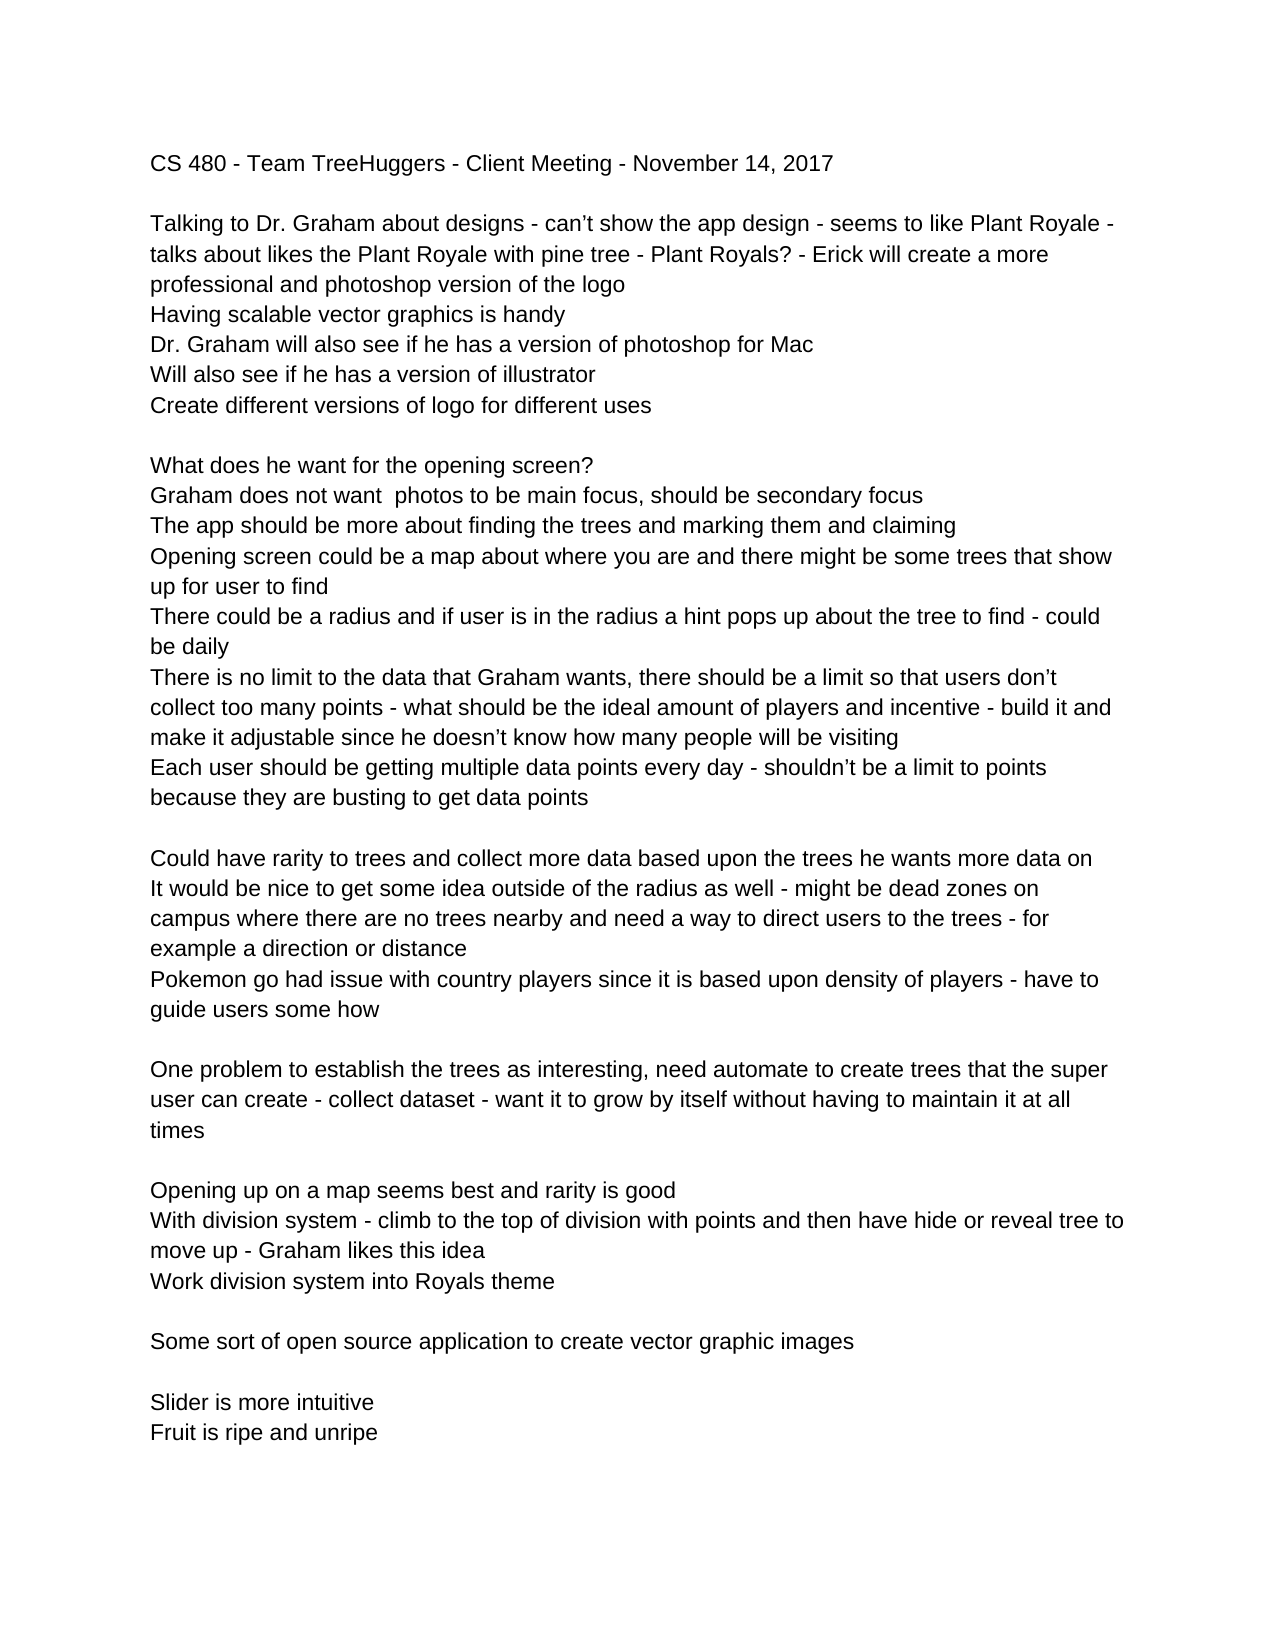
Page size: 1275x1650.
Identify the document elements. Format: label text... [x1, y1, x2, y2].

text What does he want for the opening screen? [150, 452, 1125, 478]
text One problem to establish the trees as interesting, need automate to create trees that the super user can create - collect dataset - want it to grow by itself without having to maintain it at all times [150, 1056, 1125, 1143]
text Will also see if he has a version of illustrator [150, 361, 1125, 388]
text Opening up on a map seems best and rarity is good [150, 1177, 1125, 1203]
text Talking to Dr. Graham about designs - can’t show the app design - seems to like Plant Royale - talks about likes the Plant Royale with pine tree - Plant Royals? - Erick will create a more professional and photoshop version of the logo [150, 210, 1125, 297]
text It would be nice to get some idea outside of the radius as well - might be dead zones on campus where there are no trees nearby and need a way to direct users to the trees - for example a direction or distance [150, 875, 1125, 962]
text Dr. Graham will also see if he has a version of photoshop for Mac [150, 331, 1125, 358]
text Each user should be getting multiple data points every day - shouldn’t be a limit to points because they are busting to get data points [150, 754, 1125, 811]
text The app should be more about finding the trees and marking them and claiming [150, 512, 1125, 539]
text Slider is more intuitive [150, 1388, 1125, 1415]
text Could have rarity to trees and collect more data based upon the trees he wants more data on [150, 845, 1125, 871]
text There could be a radius and if user is in the radius a hint pops up about the tree to find - could be daily [150, 603, 1125, 660]
text Pokemon go had issue with country players since it is based upon density of players - have to guide users some how [150, 966, 1125, 1022]
text With division system - climb to the top of division with points and then have hide or reveal tree to move up - Graham likes this idea [150, 1207, 1125, 1264]
text Work division system into Royals theme [150, 1268, 1125, 1294]
text Fruit is ripe and unripe [150, 1419, 1125, 1445]
text CS 480 - Team TreeHuggers - Client Meeting - November 14, 2017 [150, 150, 1125, 176]
text Create different versions of logo for different uses [150, 392, 1125, 418]
text Some sort of open source application to create vector graphic images [150, 1328, 1125, 1354]
text Graham does not want photos to be main focus, should be secondary focus [150, 482, 1125, 509]
text Having scalable vector graphics is handy [150, 301, 1125, 327]
text There is no limit to the data that Graham wants, there should be a limit so that users don’t collect too many points - what should be the ideal amount of players and incentive - build it and make it adjustable since he doesn’t know how many people will be visiting [150, 663, 1125, 750]
text Opening screen could be a map about where you are and there might be some trees that show up for user to find [150, 543, 1125, 599]
